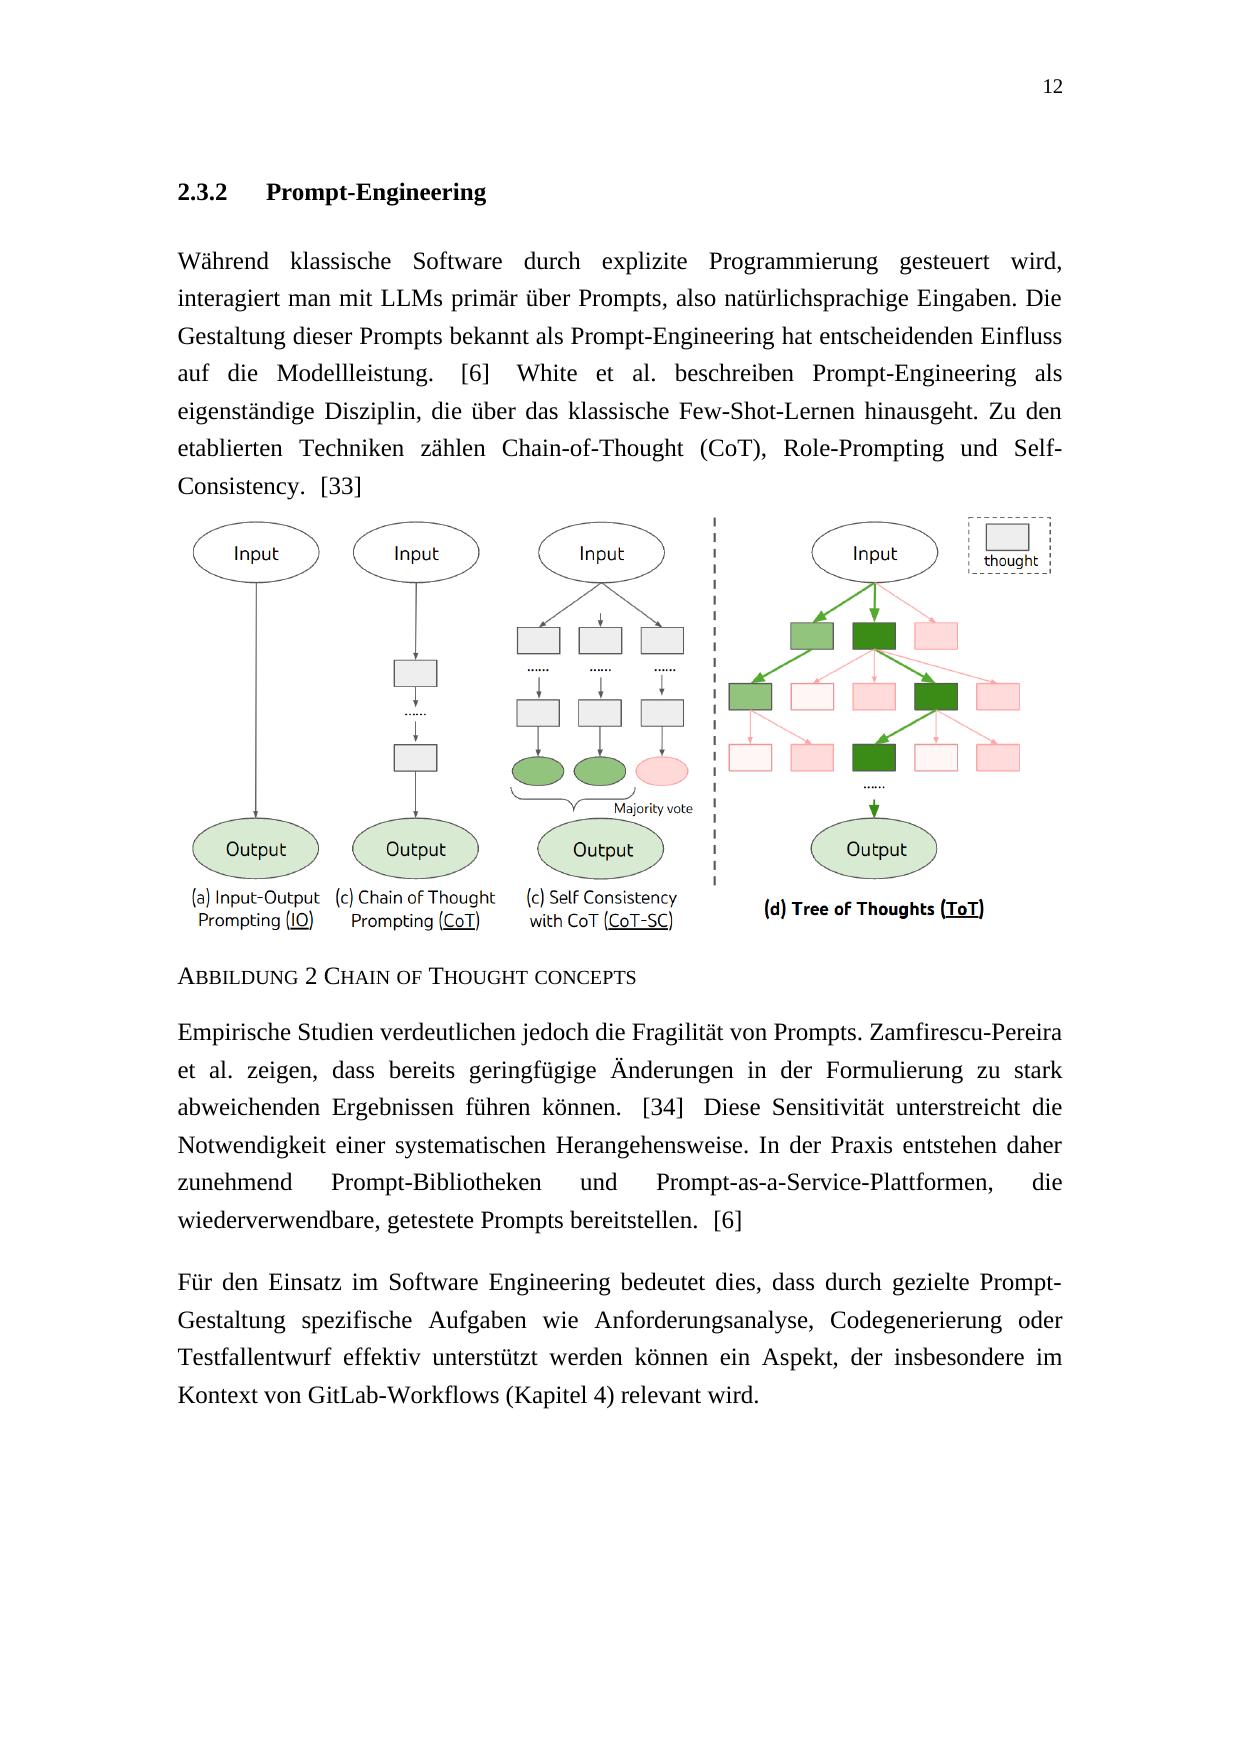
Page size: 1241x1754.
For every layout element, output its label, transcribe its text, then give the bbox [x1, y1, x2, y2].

text Empirische Studien verdeutlichen jedoch die Fragilität von Prompts. Zamfirescu-Pereira et al. zeigen, dass bereits geringfügige Änderungen in der Formulierung zu stark abweichenden Ergebnissen führen können. Diese Sensitivität unterstreicht die Notwendigkeit einer systematischen Herangehensweise. In der Praxis entstehen daher zunehmend Prompt-Bibliotheken und Prompt-as-a-Service-Plattformen, die wiederverwendbare, getestete Prompts bereitstellen. [177, 990, 1063, 1233]
subtitle Prompt-Engineering [177, 177, 1063, 206]
picture [177, 509, 1058, 931]
text Während klassische Software durch explizite Programmierung gesteuert wird, interagiert man mit LLMs primär über Prompts, also natürlichsprachige Eingaben. Die Gestaltung dieser Prompts bekannt als Prompt-Engineering hat entscheidenden Einfluss auf die Modellleistung. White et al. beschreiben Prompt-Engineering als eigenständige Disziplin, die über das klassische Few-Shot-Lernen hinausgeht. Zu den etablierten Techniken zählen Chain-of-Thought (CoT), Role-Prompting und Self-Consistency. [177, 237, 1063, 500]
text Für den Einsatz im Software Engineering bedeutet dies, dass durch gezielte Prompt-Gestaltung spezifische Aufgaben wie Anforderungsanalyse, Codegenerierung oder Testfallentwurf effektiv unterstützt werden können ein Aspekt, der insbesondere im Kontext von GitLab-Workflows (Kapitel 4) relevant wird. [177, 1258, 1063, 1408]
